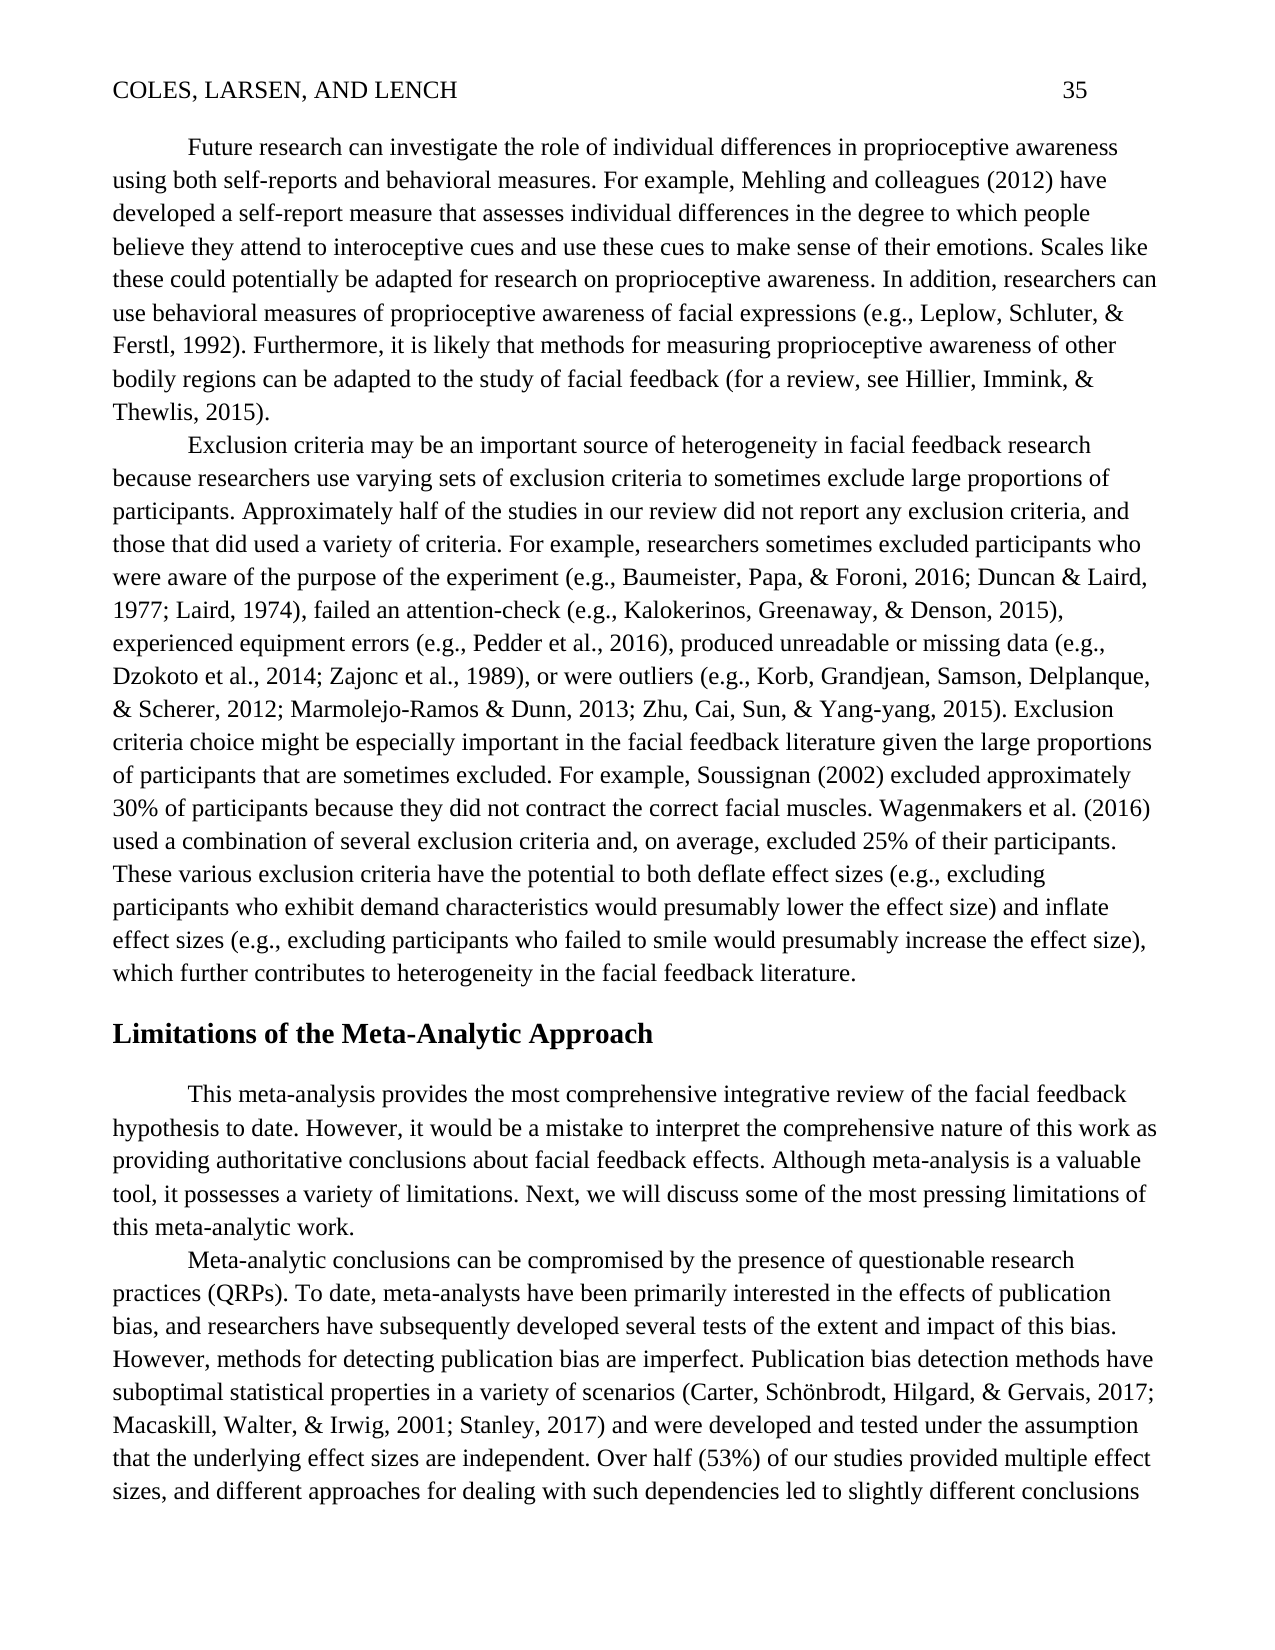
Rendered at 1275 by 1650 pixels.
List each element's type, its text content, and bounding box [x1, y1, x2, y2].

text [112, 1245, 1162, 1504]
text This meta-analysis provides the most comprehensive integrative review of the facial feedback hypothesis to date. However, it would be a mistake to interpret the comprehensive nature of this work as providing authoritative conclusions about facial feedback effects. Although meta-analysis is a valuable tool, it possesses a variety of limitations. Next, we will discuss some of the most pressing limitations of this meta-analytic work. [112, 1079, 1162, 1240]
text Future research can investigate the role of individual differences in proprioceptive awareness using both self-reports and behavioral measures. For example, Mehling and colleagues (2012) have developed a self-report measure that assesses individual differences in the degree to which people believe they attend to interoceptive cues and use these cues to make sense of their emotions. Scales like these could potentially be adapted for research on proprioceptive awareness. In addition, researchers can use behavioral measures of proprioceptive awareness of facial expressions (e.g., Leplow, Schluter, & Ferstl, 1992). Furthermore, it is likely that methods for measuring proprioceptive awareness of other bodily regions can be adapted to the study of facial feedback (for a review, see Hillier, Immink, & Thewlis, 2015). [112, 132, 1162, 425]
text Exclusion criteria may be an important source of heterogeneity in facial feedback research because researchers use varying sets of exclusion criteria to sometimes exclude large proportions of participants. Approximately half of the studies in our review did not report any exclusion criteria, and those that did used a variety of criteria. For example, researchers sometimes excluded participants who were aware of the purpose of the experiment (e.g., Baumeister, Papa, & Foroni, 2016; Duncan & Laird, 1977; Laird, 1974), failed an attention-check (e.g., Kalokerinos, Greenaway, & Denson, 2015), experienced equipment errors (e.g., Pedder et al., 2016), produced unreadable or missing data (e.g., Dzokoto et al., 2014; Zajonc et al., 1989), or were outliers (e.g., Korb, Grandjean, Samson, Delplanque, & Scherer, 2012; Marmolejo-Ramos & Dunn, 2013; Zhu, Cai, Sun, & Yang-yang, 2015). Exclusion criteria choice might be especially important in the facial feedback literature given the large proportions of participants that are sometimes excluded. For example, Soussignan (2002) excluded approximately 30% of participants because they did not contract the correct facial muscles. Wagenmakers et al. (2016) used a combination of several exclusion criteria and, on average, excluded 25% of their participants. These various exclusion criteria have the potential to both deflate effect sizes (e.g., excluding participants who exhibit demand characteristics would presumably lower the effect size) and inflate effect sizes (e.g., excluding participants who failed to smile would presumably increase the effect size), which further contributes to heterogeneity in the facial feedback literature. [112, 430, 1162, 987]
subtitle Limitations of the Meta-Analytic Approach [112, 1016, 1162, 1049]
